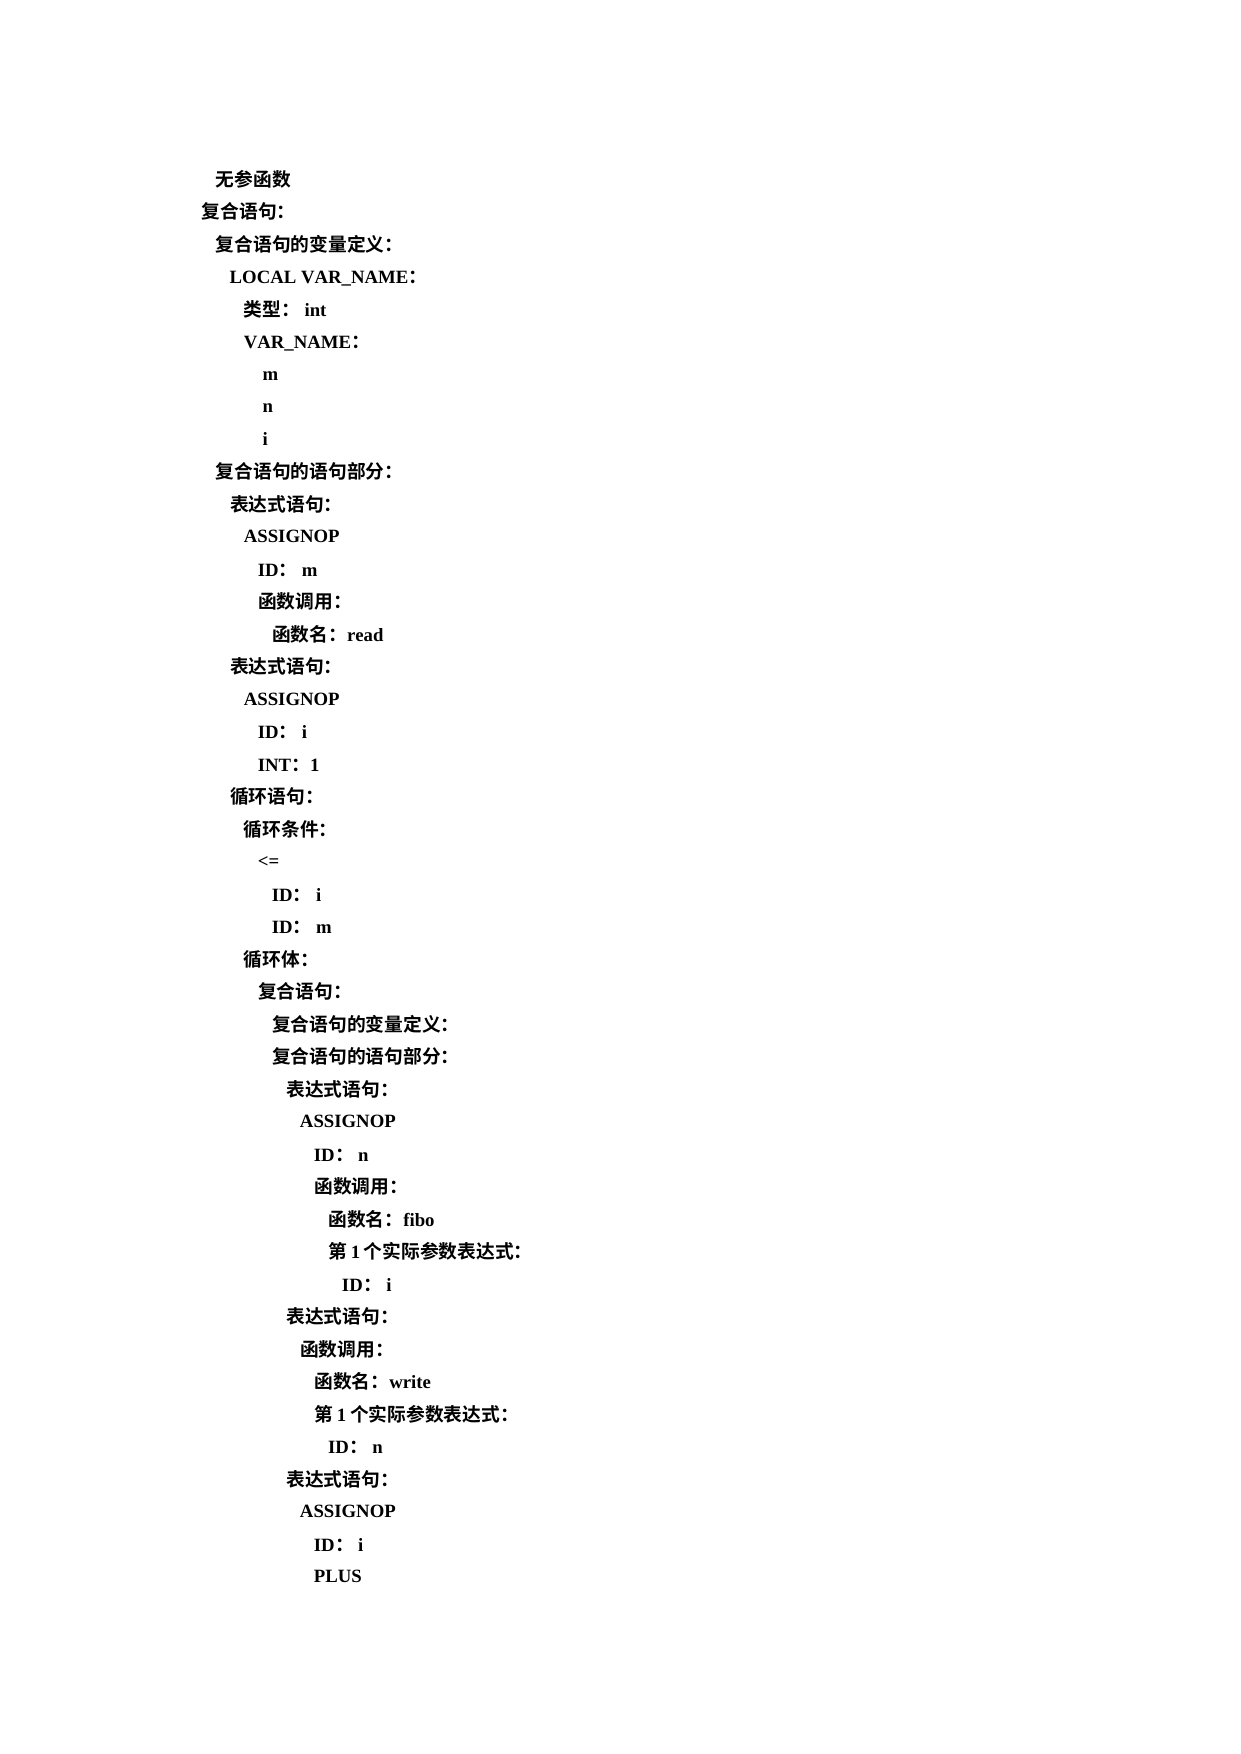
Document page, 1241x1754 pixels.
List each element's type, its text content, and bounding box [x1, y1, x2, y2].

text 复合语句的语句部分： [187, 454, 1053, 487]
text 函数调用： [187, 1332, 1053, 1364]
text 循环体： [187, 942, 1053, 974]
text 表达式语句： [187, 649, 1053, 682]
text 表达式语句： [187, 1072, 1053, 1104]
text ID： i [187, 1527, 1053, 1559]
text 复合语句： [187, 974, 1053, 1007]
text 复合语句的语句部分： [187, 1039, 1053, 1072]
text 函数调用： [187, 584, 1053, 617]
text ASSIGNOP [187, 519, 1053, 552]
text 表达式语句： [187, 1462, 1053, 1494]
text 表达式语句： [187, 1299, 1053, 1332]
text 第1个实际参数表达式： [187, 1234, 1053, 1267]
text n [187, 389, 1053, 422]
text ID： n [187, 1137, 1053, 1169]
text ID： m [187, 552, 1053, 584]
text ID： m [187, 909, 1053, 942]
text PLUS [187, 1559, 1053, 1592]
text INT：1 [187, 747, 1053, 779]
text 复合语句的变量定义： [187, 227, 1053, 259]
text i [187, 422, 1053, 454]
text ID： i [187, 714, 1053, 747]
text 表达式语句： [187, 487, 1053, 519]
text ID： n [187, 1429, 1053, 1462]
text 无参函数 [187, 162, 1053, 194]
text 类型： int [187, 292, 1053, 324]
text 函数名：fibo [187, 1202, 1053, 1234]
text VAR_NAME： [187, 324, 1053, 357]
text m [187, 357, 1053, 389]
text 复合语句： [187, 194, 1053, 227]
text 第1个实际参数表达式： [187, 1397, 1053, 1429]
text <= [187, 844, 1053, 877]
text 循环条件： [187, 812, 1053, 844]
text 循环语句： [187, 779, 1053, 812]
text 函数名：write [187, 1364, 1053, 1397]
text ASSIGNOP [187, 1104, 1053, 1137]
text 函数调用： [187, 1169, 1053, 1202]
text ID： i [187, 877, 1053, 909]
text LOCAL VAR_NAME： [187, 259, 1053, 292]
text ASSIGNOP [187, 682, 1053, 714]
text ASSIGNOP [187, 1494, 1053, 1527]
text 复合语句的变量定义： [187, 1007, 1053, 1039]
text 函数名：read [187, 617, 1053, 649]
text ID： i [187, 1267, 1053, 1299]
